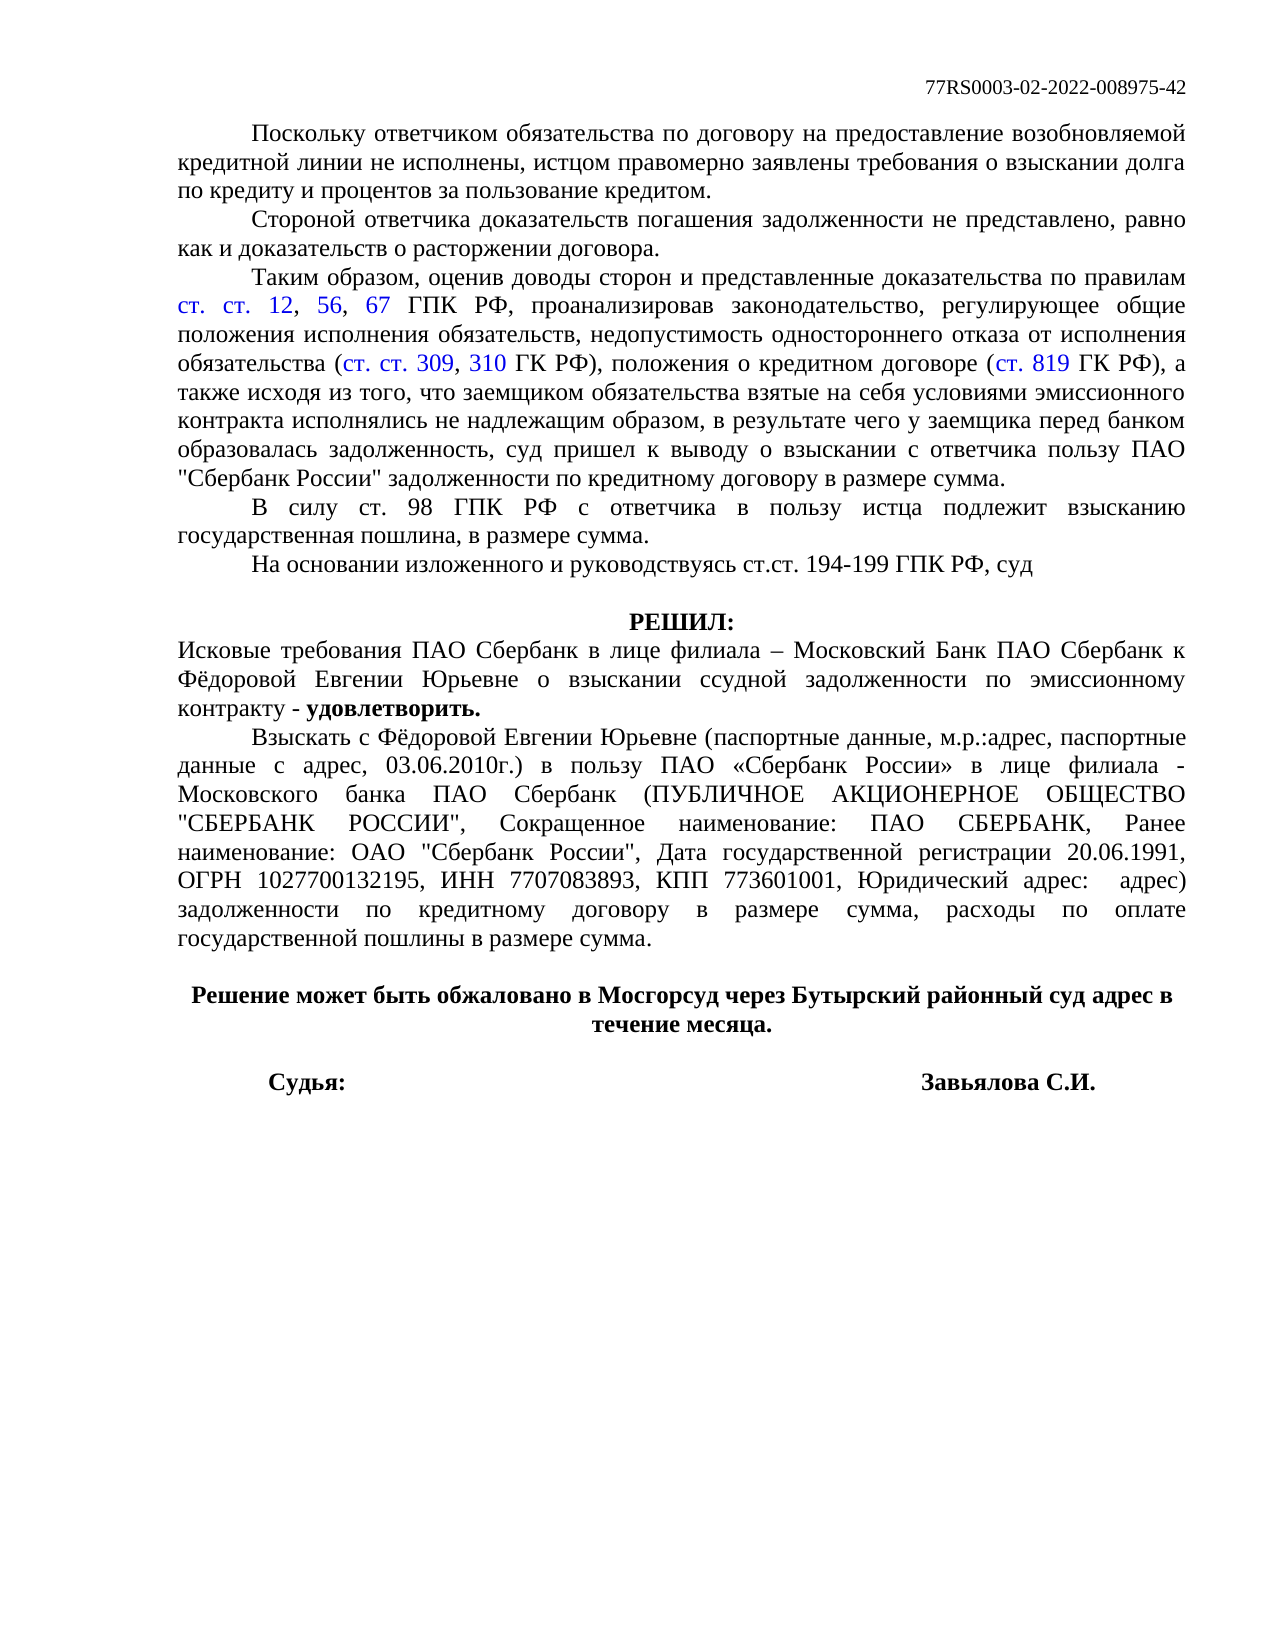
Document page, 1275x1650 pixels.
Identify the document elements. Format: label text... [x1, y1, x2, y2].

text Решение может быть обжаловано в Мосгорсуд через Бутырский районный суд адрес в течение месяца. [177, 981, 1186, 1038]
text В силу ст. 98 ГПК РФ с ответчика в пользу истца подлежит взысканию государственная пошлина, в размере сумма. [177, 492, 1186, 549]
text Взыскать с Фёдоровой Евгении Юрьевне (паспортные данные, м.р.:адрес, паспортные данные с адрес, 03.06.2010г.) в пользу ПАО «Сбербанк России» в лице филиала - Московского банка ПАО Сбербанк (ПУБЛИЧНОЕ АКЦИОНЕРНОЕ ОБЩЕСТВО "СБЕРБАНК РОССИИ", Сокращенное наименование: ПАО СБЕРБАНК, Ранее наименование: ОАО "Сбербанк России", Дата государственной регистрации 20.06.1991, ОГРН 1027700132195, ИНН 7707083893, КПП 773601001, Юридический адрес: адрес) задолженности по кредитному договору в размере сумма, расходы по оплате государственной пошлины в размере сумма. [177, 722, 1186, 952]
text Поскольку ответчиком обязательства по договору на предоставление возобновляемой кредитной линии не исполнены, истцом правомерно заявлены требования о взыскании долга по кредиту и процентов за пользование кредитом. [177, 118, 1186, 204]
text На основании изложенного и руководствуясь ст.ст. 194-199 ГПК РФ, суд [177, 549, 1186, 578]
text Судья: Завьялова С.И. [177, 1067, 1186, 1096]
text Стороной ответчика доказательств погашения задолженности не представлено, равно как и доказательств о расторжении договора. [177, 204, 1186, 262]
text РЕШИЛ: [177, 607, 1186, 636]
text Таким образом, оценив доводы сторон и представленные доказательства по правилам ст. ст. 12, 56, 67 ГПК РФ, проанализировав законодательство, регулирующее общие положения исполнения обязательств, недопустимость одностороннего отказа от исполнения обязательства (ст. ст. 309, 310 ГК РФ), положения о кредитном договоре (ст. 819 ГК РФ), а также исходя из того, что заемщиком обязательства взятые на себя условиями эмиссионного контракта исполнялись не надлежащим образом, в результате чего у заемщика перед банком образовалась задолженность, суд пришел к выводу о взыскании с ответчика пользу ПАО "Сбербанк России" задолженности по кредитному договору в размере сумма. [177, 262, 1186, 492]
text Исковые требования ПАО Сбербанк в лице филиала – Московский Банк ПАО Сбербанк к Фёдоровой Евгении Юрьевне о взыскании ссудной задолженности по эмиссионному контракту - удовлетворить. [177, 636, 1186, 722]
